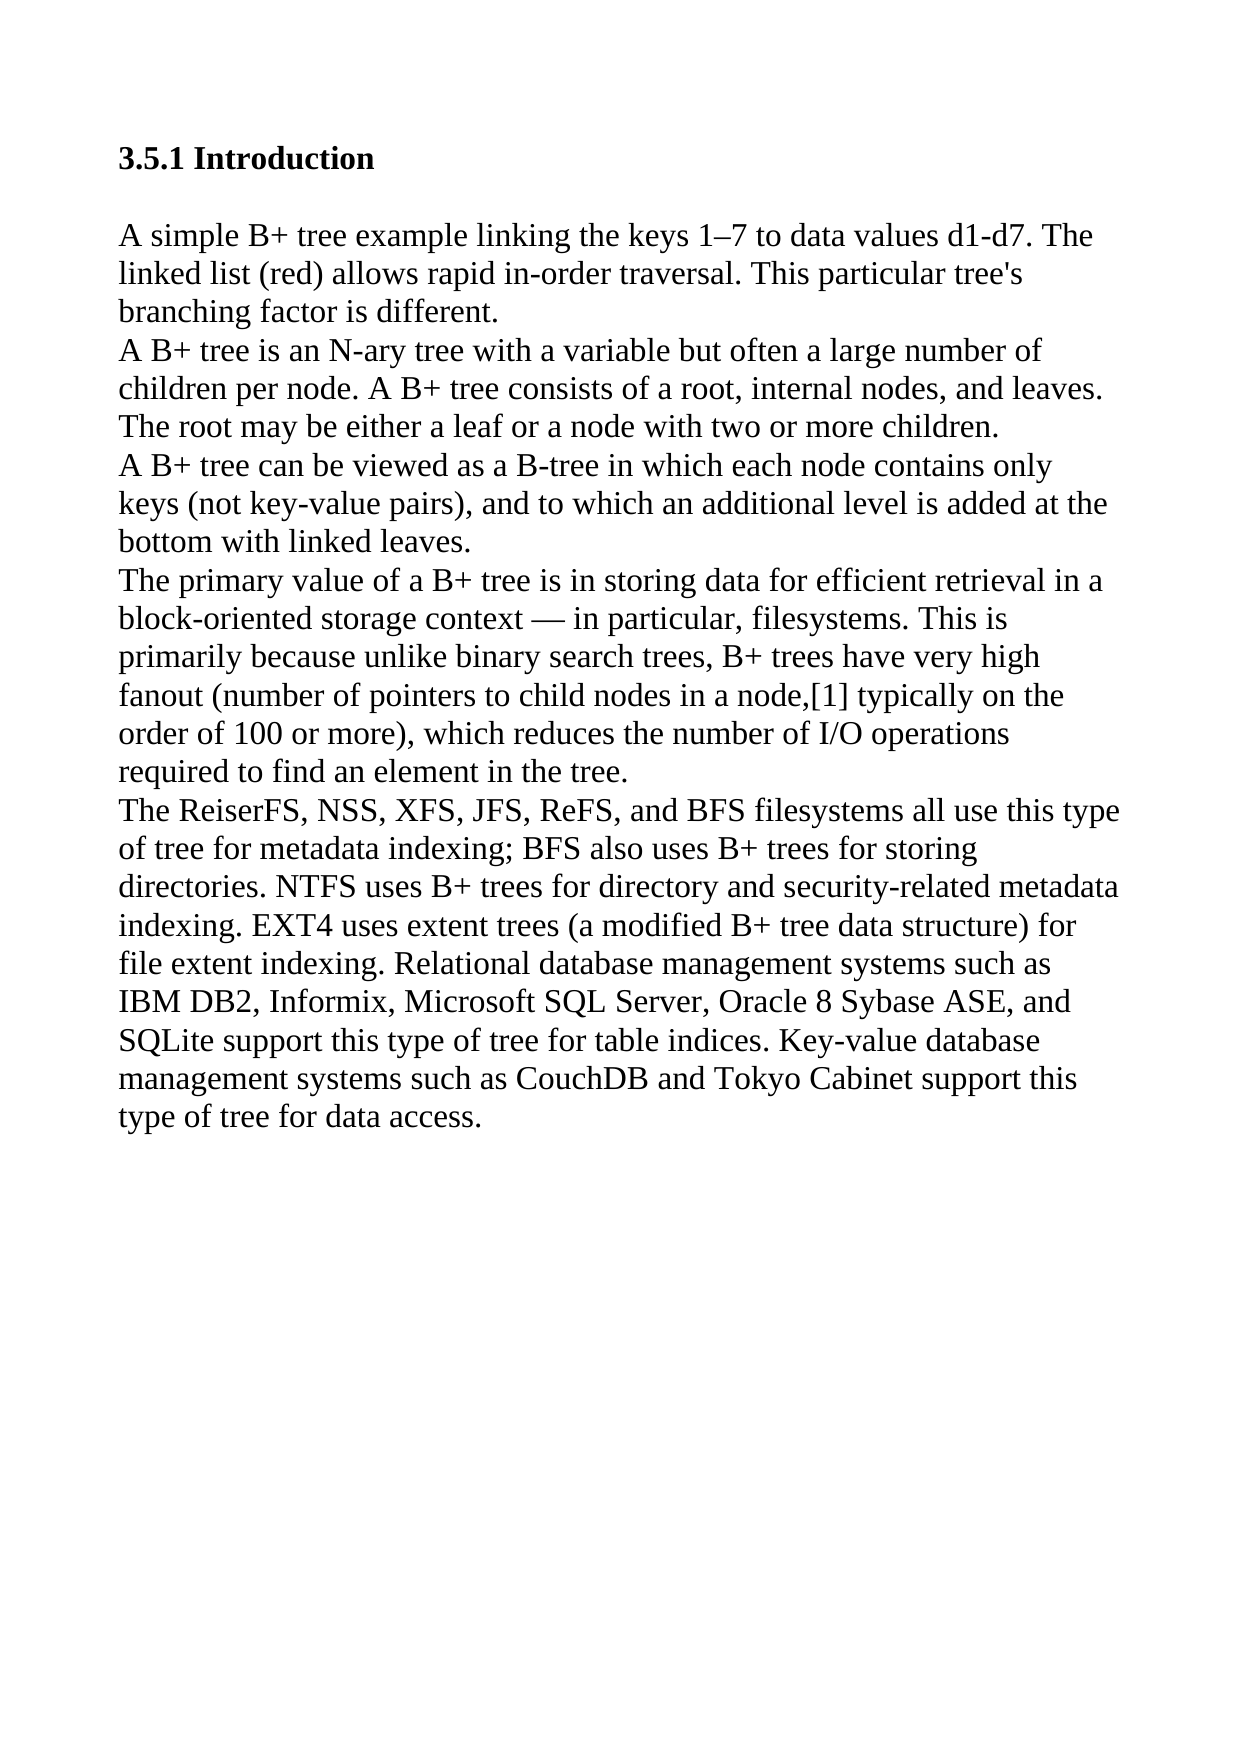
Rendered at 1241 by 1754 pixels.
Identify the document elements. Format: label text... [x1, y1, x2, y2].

text 3.5.1 Introduction [118, 138, 1122, 177]
text A B+ tree is an N-ary tree with a variable but often a large number of children per node. A B+ tree consists of a root, internal nodes, and leaves. The root may be either a leaf or a node with two or more children. [118, 330, 1122, 445]
text The ReiserFS, NSS, XFS, JFS, ReFS, and BFS filesystems all use this type of tree for metadata indexing; BFS also uses B+ trees for storing directories. NTFS uses B+ trees for directory and security-related metadata indexing. EXT4 uses extent trees (a modified B+ tree data structure) for file extent indexing. Relational database management systems such as IBM DB2, Informix, Microsoft SQL Server, Oracle 8 Sybase ASE, and SQLite support this type of tree for table indices. Key-value database management systems such as CouchDB and Tokyo Cabinet support this type of tree for data access. [118, 790, 1122, 1135]
text The primary value of a B+ tree is in storing data for efficient retrieval in a block-oriented storage context — in particular, filesystems. This is primarily because unlike binary search trees, B+ trees have very high fanout (number of pointers to child nodes in a node,[1] typically on the order of 100 or more), which reduces the number of I/O operations required to find an element in the tree. [118, 560, 1122, 790]
text A simple B+ tree example linking the keys 1–7 to data values d1-d7. The linked list (red) allows rapid in-order traversal. This particular tree's branching factor is different. [118, 215, 1122, 330]
text A B+ tree can be viewed as a B-tree in which each node contains only keys (not key-value pairs), and to which an additional level is added at the bottom with linked leaves. [118, 445, 1122, 560]
